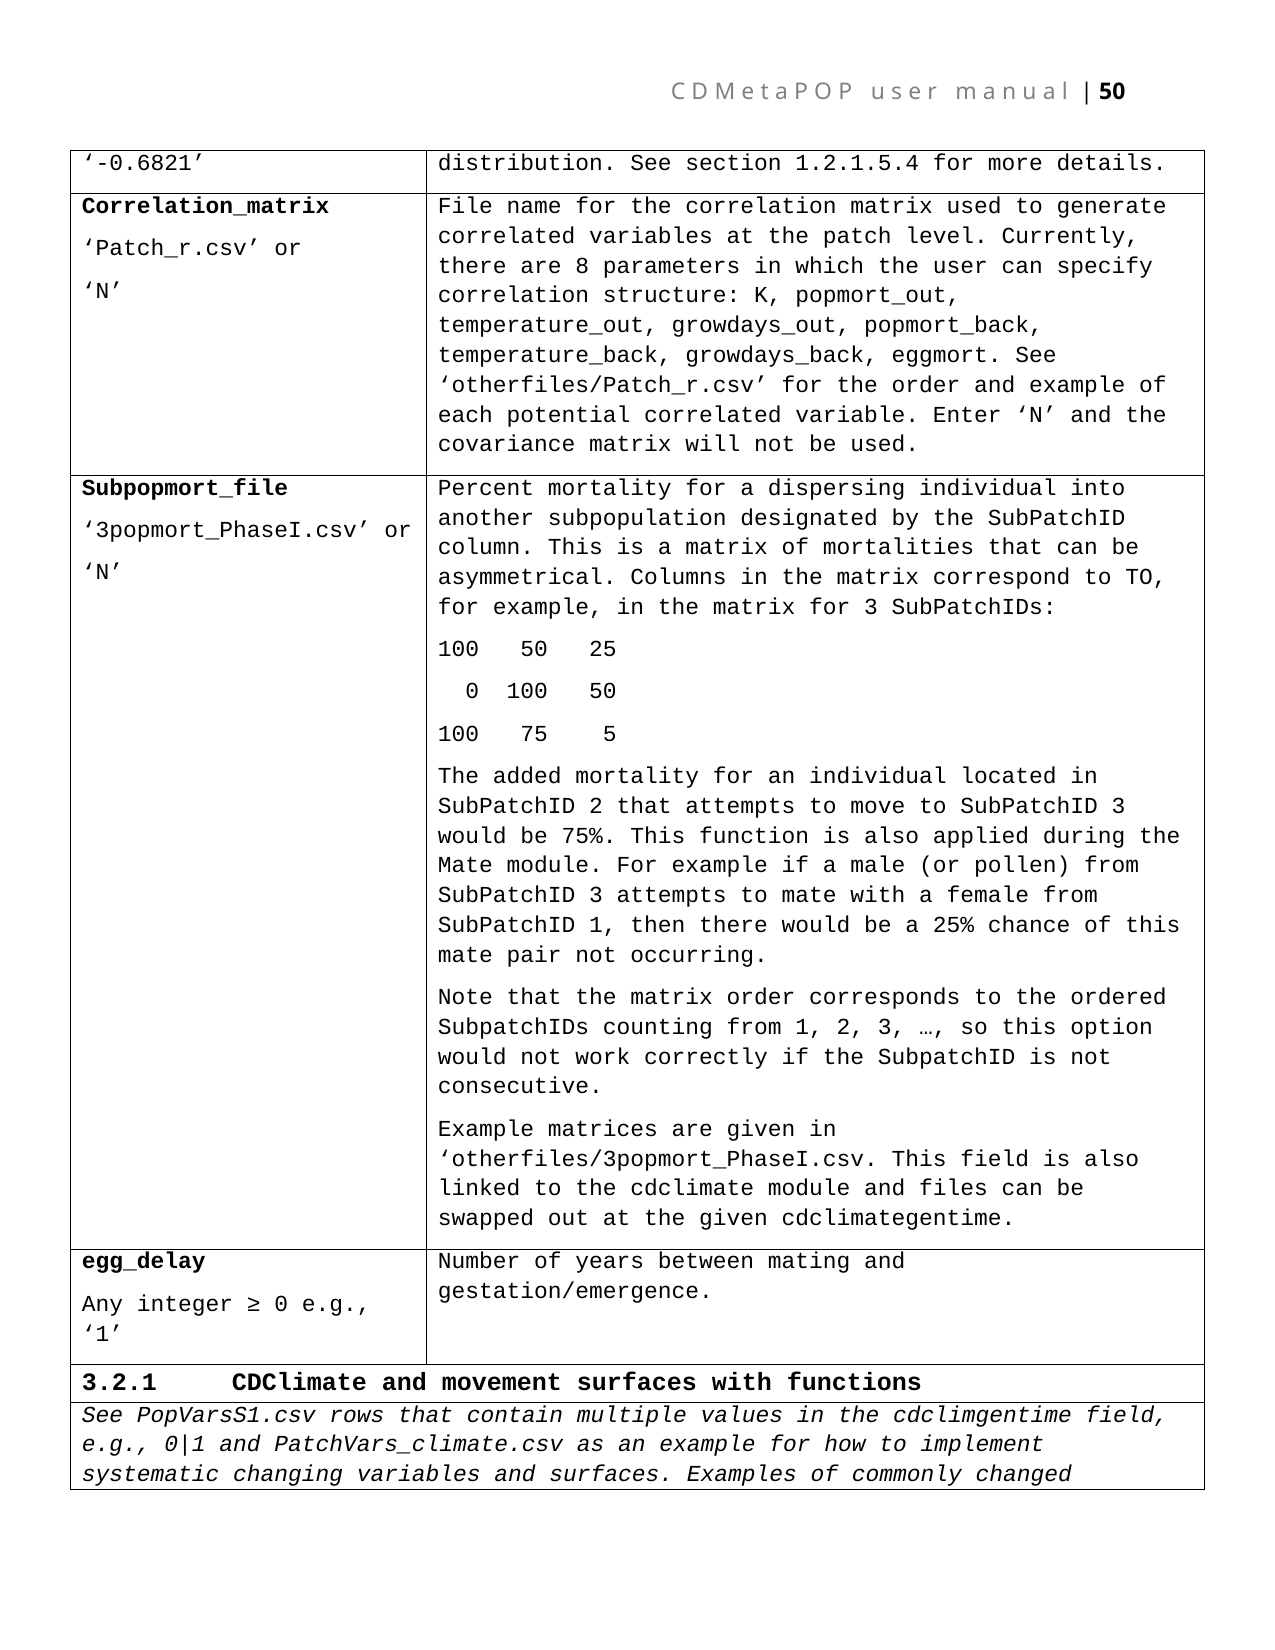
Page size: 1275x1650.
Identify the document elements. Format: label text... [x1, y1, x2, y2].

table_cell CDClimate and movement surfaces with functions [71, 1365, 1204, 1402]
table_cell egg_delay Any integer ≥ 0 e.g., ‘1’ [71, 1250, 426, 1364]
table_cell Popmodel_par1 ‘-0.6821’ [71, 151, 426, 193]
table_cell Correlation_matrix ‘Patch_r.csv’ or ‘N’ [71, 194, 426, 475]
table_cell File name for the correlation matrix used to generate correlated variables at the patch level. Currently, there are 8 parameters in which the user can specify correlation structure: K, popmort_out, temperature_out, growdays_out, popmort_back, temperature_back, growdays_back, eggmort. See ‘otherfiles/Patch_r.csv’ for the order and example of each potential correlated variable. Enter ‘N’ and the covariance matrix will not be used. [427, 194, 1204, 475]
table_cell Number of years between mating and gestation/emergence. [427, 1250, 1204, 1364]
table_cell Subpopmort_file ‘3popmort_PhaseI.csv’ or ‘N’ [71, 476, 426, 1249]
